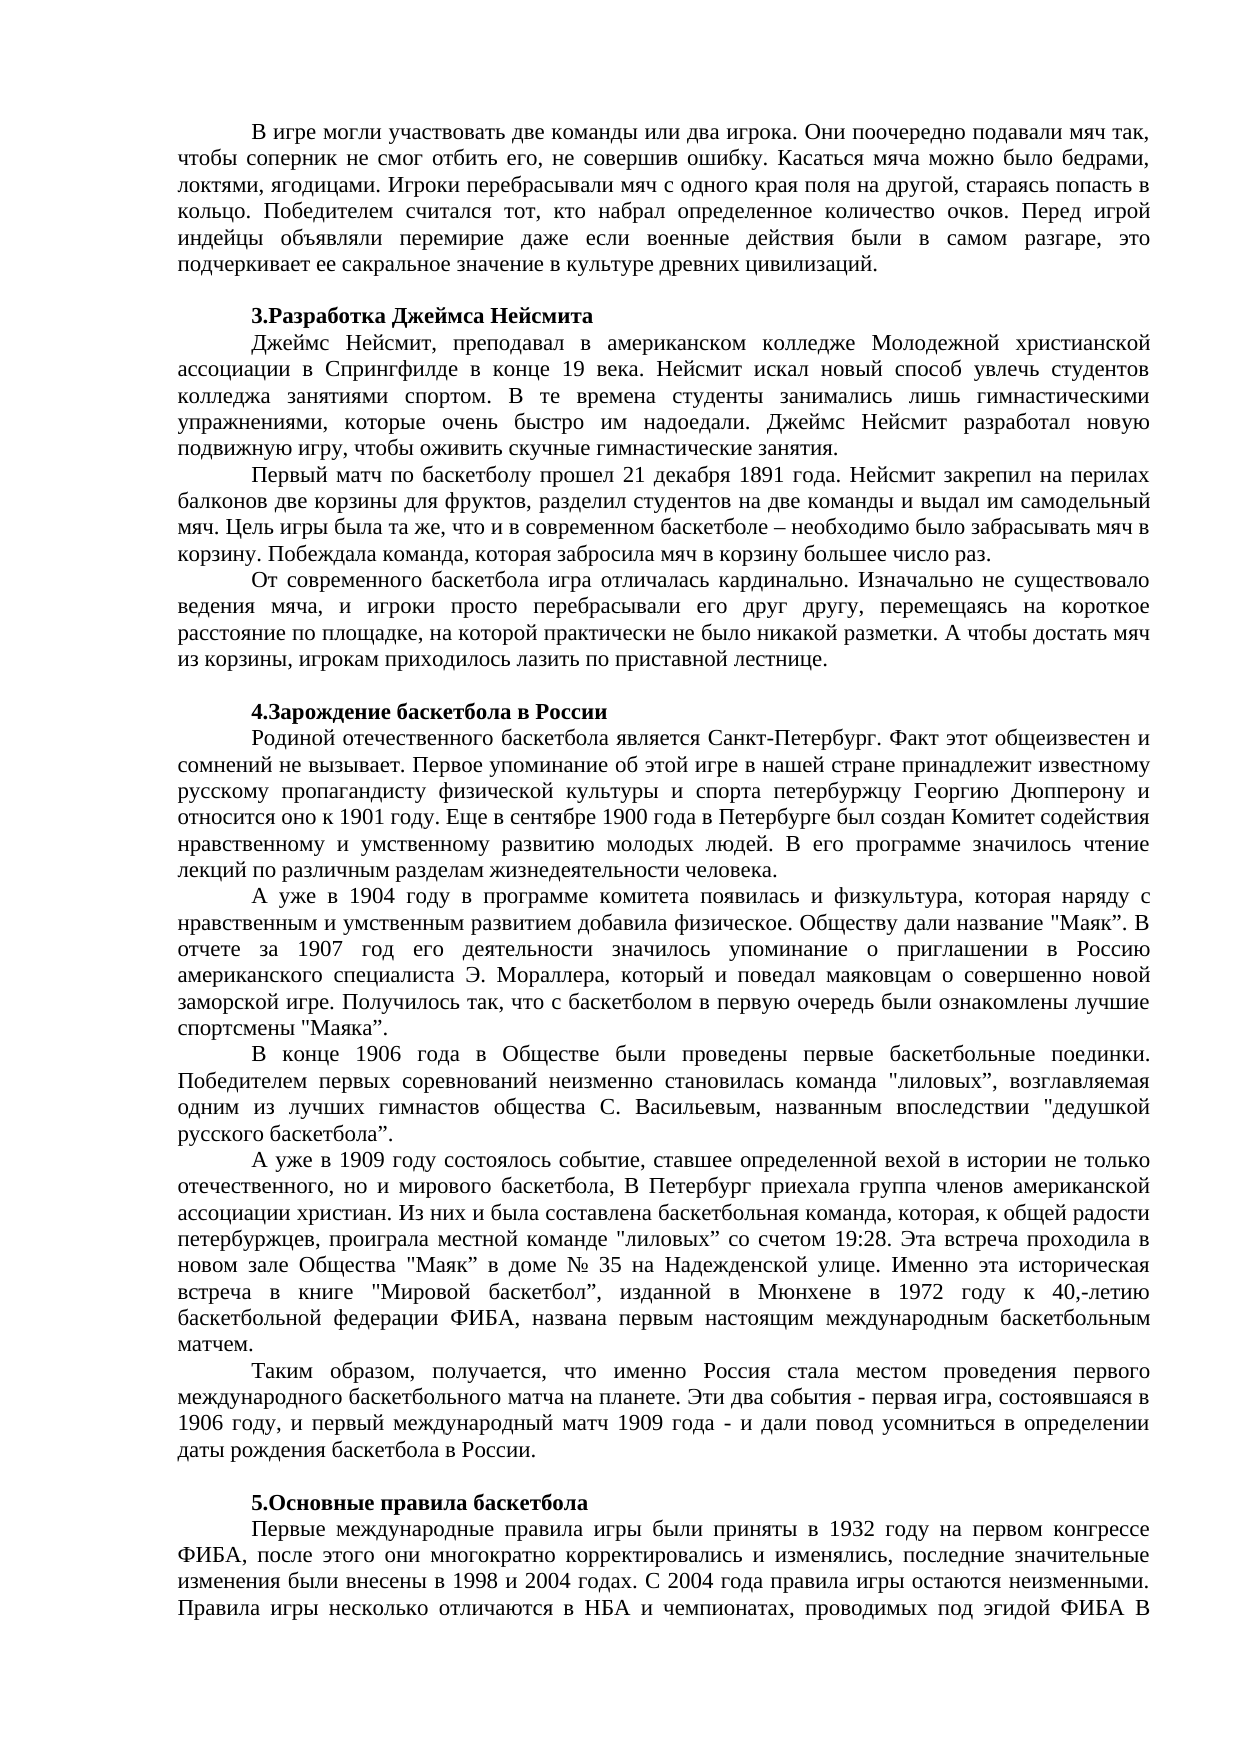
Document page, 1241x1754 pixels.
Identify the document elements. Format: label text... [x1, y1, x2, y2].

text А уже в 1909 году состоялось событие, ставшее определенной вехой в истории не только отечественного, но и мирового баскетбола, В Петербург приехала группа членов американской ассоциации христиан. Из них и была составлена баскетбольная команда, которая, к общей радости петербуржцев, проиграла местной команде "лиловых” со счетом 19:28. Эта встреча проходила в новом зале Общества "Маяк” в доме № 35 на Надежденской улице. Именно эта историческая встреча в книге "Мировой баскетбол”, изданной в Мюнхене в 1972 году к 40,-летию баскетбольной федерации ФИБА, названа первым настоящим международным баскетбольным матчем. [177, 1146, 1152, 1357]
text Джеймс Нейсмит, преподавал в американском колледже Молодежной христианской ассоциации в Спрингфилде в конце 19 века. Нейсмит искал новый способ увлечь студентов колледжа занятиями спортом. В те времена студенты занимались лишь гимнастическими упражнениями, которые очень быстро им надоедали. Джеймс Нейсмит разработал новую подвижную игру, чтобы оживить скучные гимнастические занятия. [177, 329, 1152, 461]
text А уже в 1904 году в программе комитета появилась и физкультура, которая наряду с нравственным и умственным развитием добавила физическое. Обществу дали название "Маяк”. В отчете за 1907 год его деятельности значилось упоминание о приглашении в Россию американского специалиста Э. Мораллера, который и поведал маяковцам о совершенно новой заморской игре. Получилось так, что с баскетболом в первую очередь были ознакомлены лучшие спортсмены "Маяка”. [177, 882, 1152, 1041]
text В игре могли участвовать две команды или два игрока. Они поочередно подавали мяч так, чтобы соперник не смог отбить его, не совершив ошибку. Касаться мяча можно было бедрами, локтями, ягодицами. Игроки перебрасывали мяч с одного края поля на другой, стараясь попасть в кольцо. Победителем считался тот, кто набрал определенное количество очков. Перед игрой индейцы объявляли перемирие даже если военные действия были в самом разгаре, это подчеркивает ее сакральное значение в культуре древних цивилизаций. [177, 118, 1152, 276]
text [177, 1515, 1152, 1620]
text В конце 1906 года в Обществе были проведены первые баскетбольные поединки. Победителем первых соревнований неизменно становилась команда "лиловых”, возглавляемая одним из лучших гимнастов общества С. Васильевым, названным впоследствии "дедушкой русского баскетбола”. [177, 1041, 1152, 1146]
text От современного баскетбола игра отличалась кардинально. Изначально не существовало ведения мяча, и игроки просто перебрасывали его друг другу, перемещаясь на короткое расстояние по площадке, на которой практически не было никакой разметки. А чтобы достать мяч из корзины, игрокам приходилось лазить по приставной лестнице. [177, 566, 1152, 672]
text Таким образом, получается, что именно Россия стала местом проведения первого международного баскетбольного матча на планете. Эти два события - первая игра, состоявшаяся в 1906 году, и первый международный матч 1909 года - и дали повод усомниться в определении даты рождения баскетбола в России. [177, 1357, 1152, 1462]
text Родиной отечественного баскетбола является Санкт-Петербург. Факт этот общеизвестен и сомнений не вызывает. Первое упоминание об этой игре в нашей стране принадлежит известному русскому пропагандисту физической культуры и спорта петербуржцу Георгию Дюпперону и относится оно к 1901 году. Еще в сентябре 1900 года в Петербурге был создан Комитет содействия нравственному и умственному развитию молодых людей. В его программе значилось чтение лекций по различным разделам жизнедеятельности человека. [177, 724, 1152, 882]
text 4.Зарождение баскетбола в России [177, 698, 1152, 724]
text 3.Разработка Джеймса Нейсмита [177, 303, 1152, 329]
text 5.Основные правила баскетбола [177, 1488, 1152, 1515]
text Первый матч по баскетболу прошел 21 декабря 1891 года. Нейсмит закрепил на перилах балконов две корзины для фруктов, разделил студентов на две команды и выдал им самодельный мяч. Цель игры была та же, что и в современном баскетболе – необходимо было забрасывать мяч в корзину. Побеждала команда, которая забросила мяч в корзину большее число раз. [177, 461, 1152, 566]
